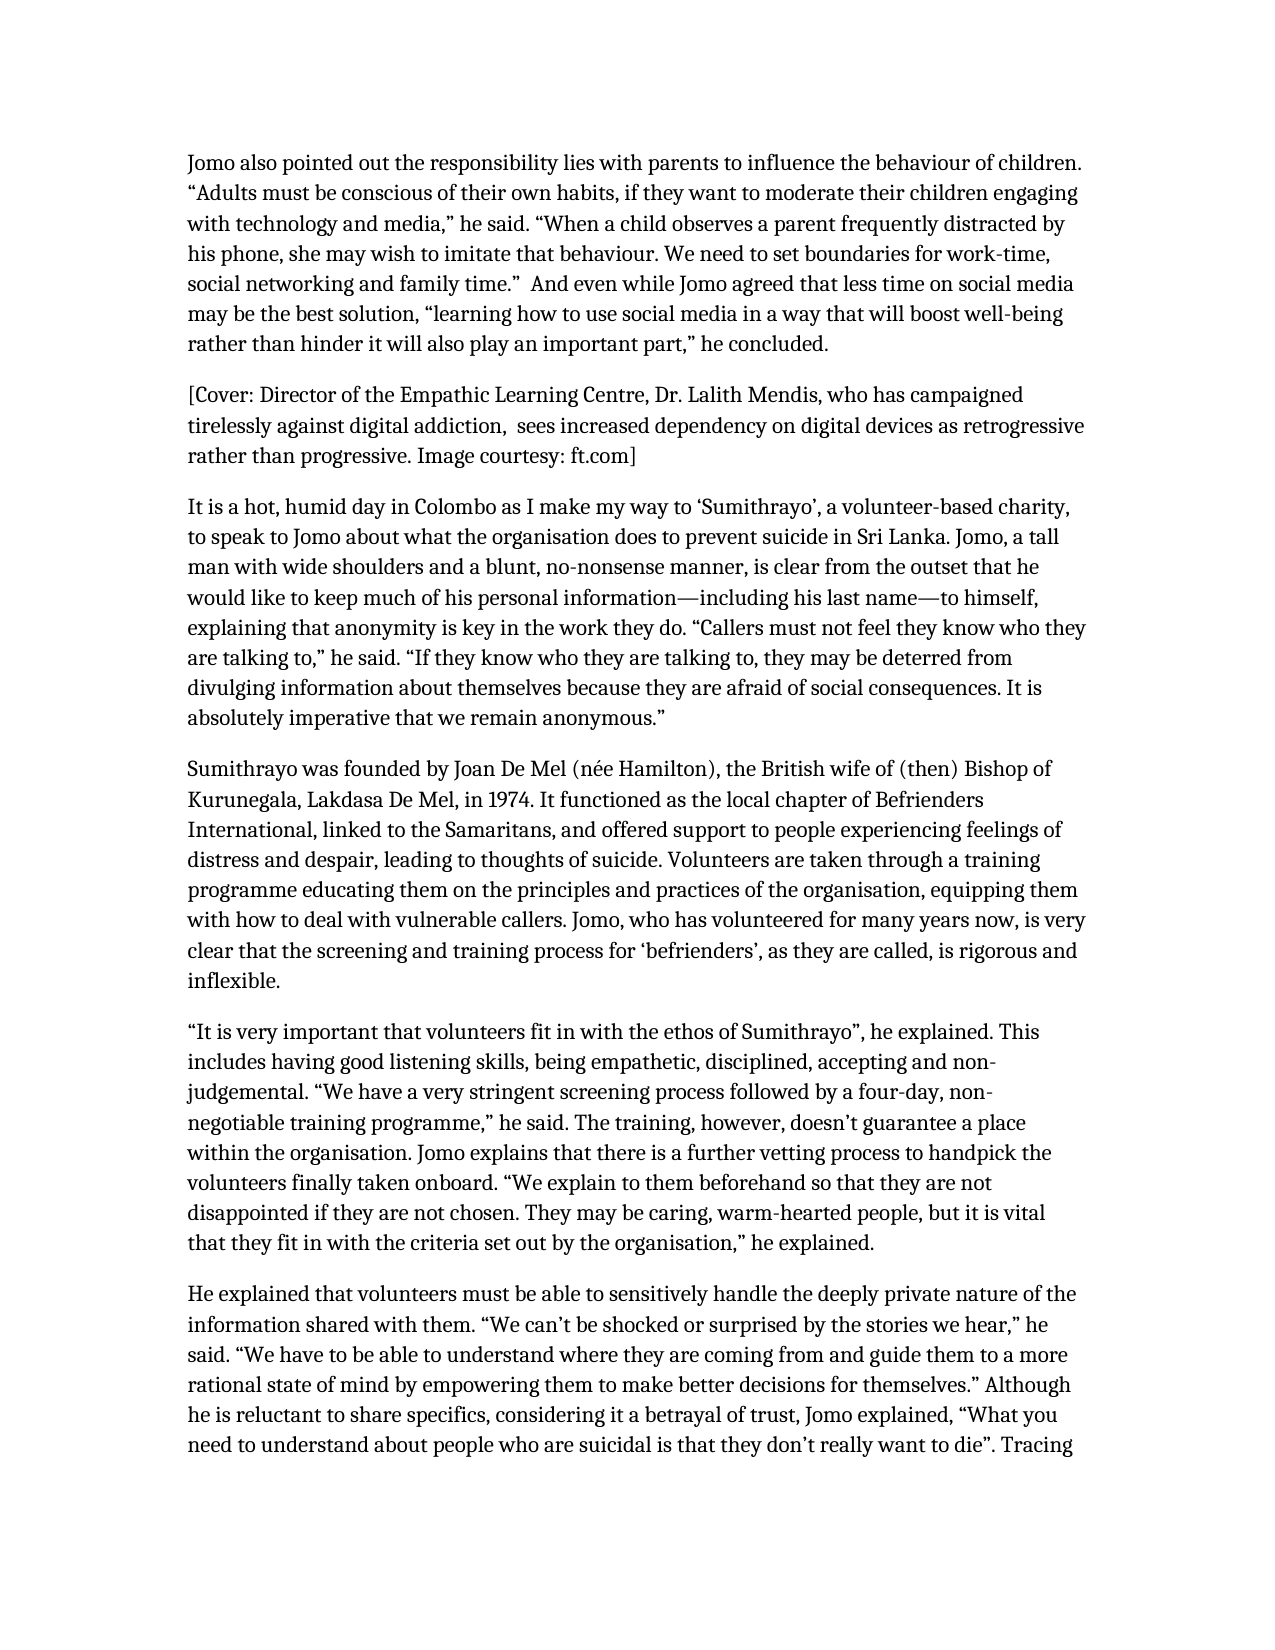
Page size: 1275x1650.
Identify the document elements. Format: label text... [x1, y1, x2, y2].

text [Cover: Director of the Empathic Learning Centre, Dr. Lalith Mendis, who has campaigned tirelessly against digital addiction, sees increased dependency on digital devices as retrogressive rather than progressive. Image courtesy: ft.com] [187, 382, 1087, 469]
text “It is very important that volunteers fit in with the ethos of Sumithrayo”, he explained. This includes having good listening skills, being empathetic, disciplined, accepting and non-judgemental. “We have a very stringent screening process followed by a four-day, non-negotiable training programme,” he said. The training, however, doesn’t guarantee a place within the organisation. Jomo explains that there is a further vetting process to handpick the volunteers finally taken onboard. “We explain to them beforehand so that they are not disappointed if they are not chosen. They may be caring, warm-hearted people, but it is vital that they fit in with the criteria set out by the organisation,” he explained. [187, 1019, 1087, 1257]
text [187, 1281, 1087, 1459]
text It is a hot, humid day in Colombo as I make my way to ‘Sumithrayo’, a volunteer-based charity, to speak to Jomo about what the organisation does to prevent suicide in Sri Lanka. Jomo, a tall man with wide shoulders and a blunt, no-nonsense manner, is clear from the outset that he would like to keep much of his personal information—including his last name—to himself, explaining that anonymity is key in the work they do. “Callers must not feel they know who they are talking to,” he said. “If they know who they are talking to, they may be deterred from divulging information about themselves because they are afraid of social consequences. It is absolutely imperative that we remain anonymous.” [187, 494, 1087, 732]
text Jomo also pointed out the responsibility lies with parents to influence the behaviour of children. “Adults must be conscious of their own habits, if they want to moderate their children engaging with technology and media,” he said. “When a child observes a parent frequently distracted by his phone, she may wish to imitate that behaviour. We need to set boundaries for work-time, social networking and family time.” And even while Jomo agreed that less time on social media may be the best solution, “learning how to use social media in a way that will boost well-being rather than hinder it will also play an important part,” he concluded. [187, 150, 1087, 358]
text Sumithrayo was founded by Joan De Mel (née Hamilton), the British wife of (then) Bishop of Kurunegala, Lakdasa De Mel, in 1974. It functioned as the local chapter of Befrienders International, linked to the Samaritans, and offered support to people experiencing feelings of distress and despair, leading to thoughts of suicide. Volunteers are taken through a training programme educating them on the principles and practices of the organisation, equipping them with how to deal with vulnerable callers. Jomo, who has volunteered for many years now, is very clear that the screening and training process for ‘befrienders’, as they are called, is rigorous and inflexible. [187, 756, 1087, 994]
